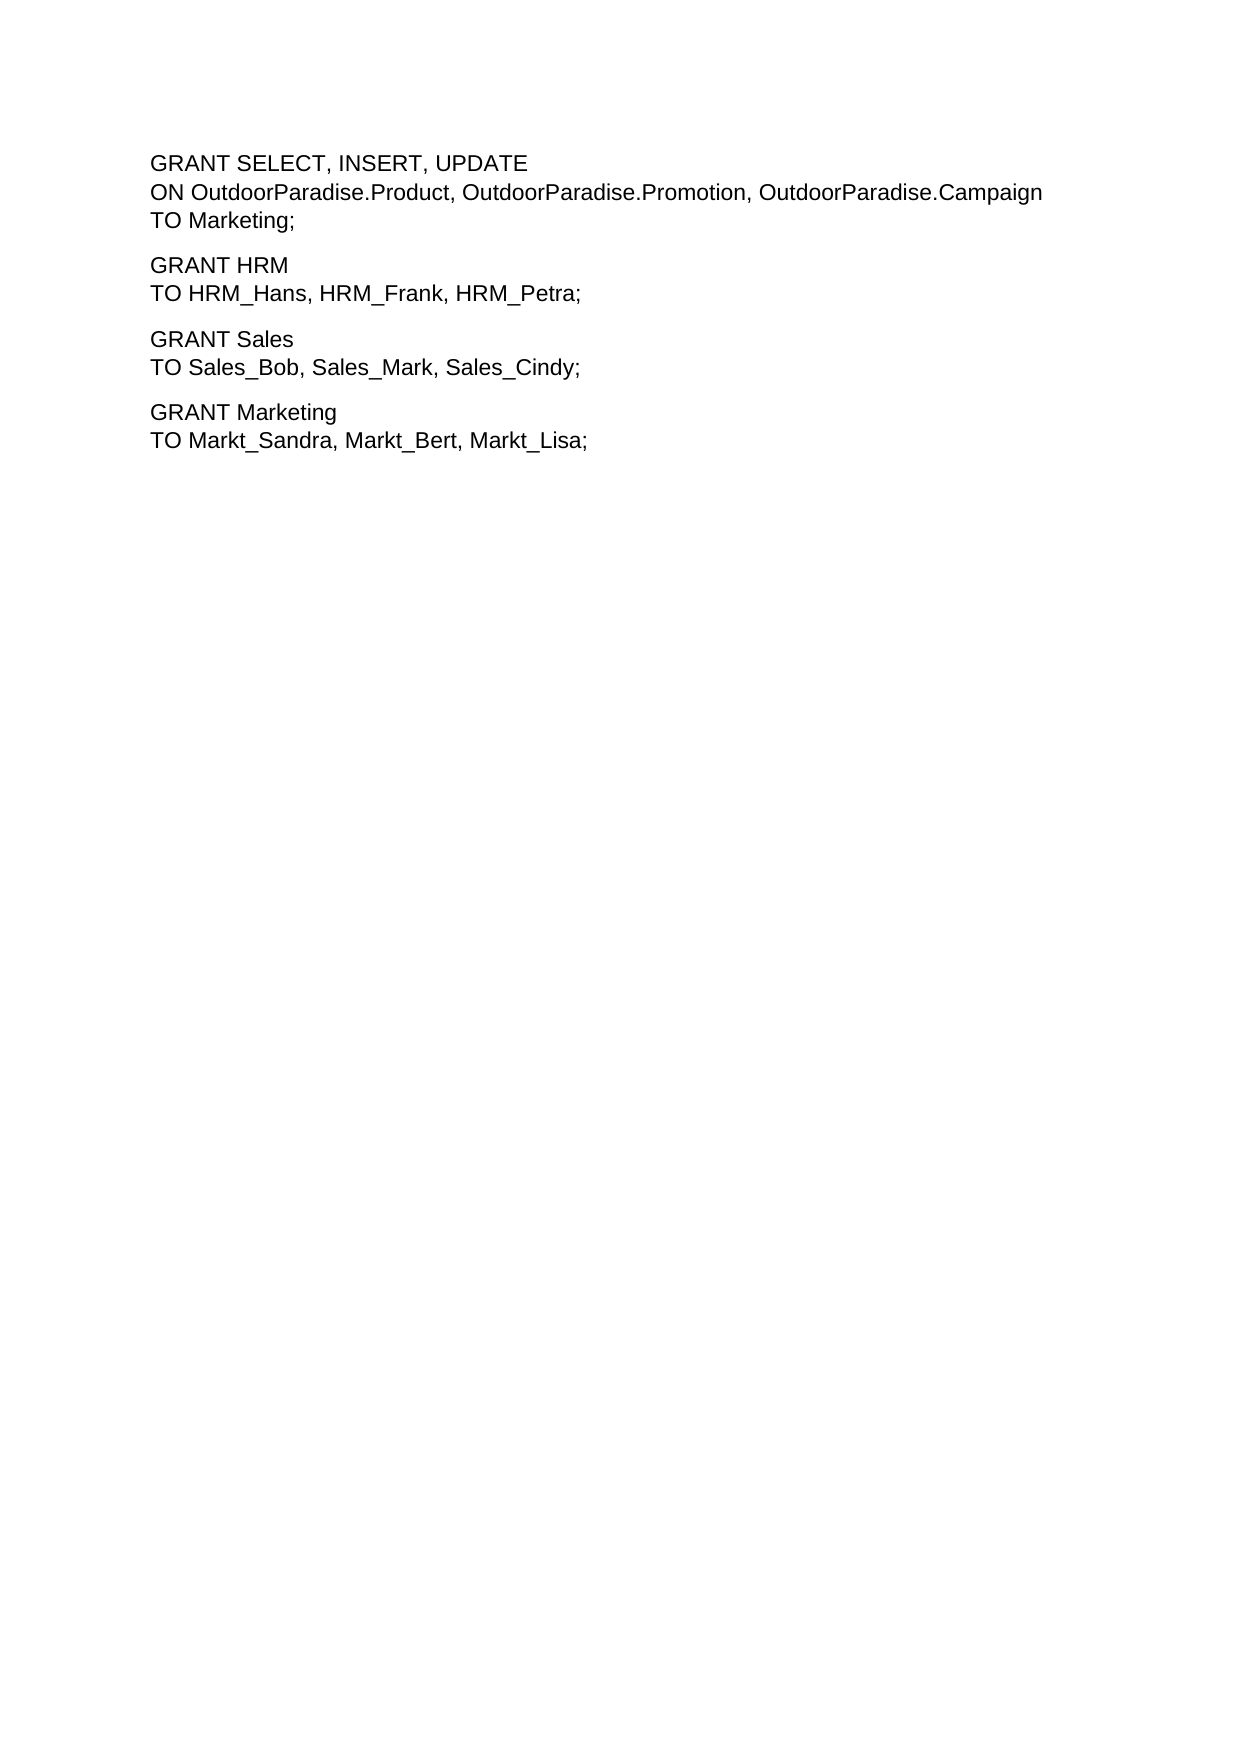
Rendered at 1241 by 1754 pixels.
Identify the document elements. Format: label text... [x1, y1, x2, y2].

text GRANT Sales TO Sales_Bob, Sales_Mark, Sales_Cindy; [150, 326, 1090, 380]
text GRANT HRM TO HRM_Hans, HRM_Frank, HRM_Petra; [150, 252, 1090, 307]
text GRANT SELECT, INSERT, UPDATE ON OutdoorParadise.Product, OutdoorParadise.Promotion, OutdoorParadise.Campaign TO Marketing; [150, 150, 1090, 233]
text GRANT Marketing TO Markt_Sandra, Markt_Bert, Markt_Lisa; [150, 399, 1090, 454]
